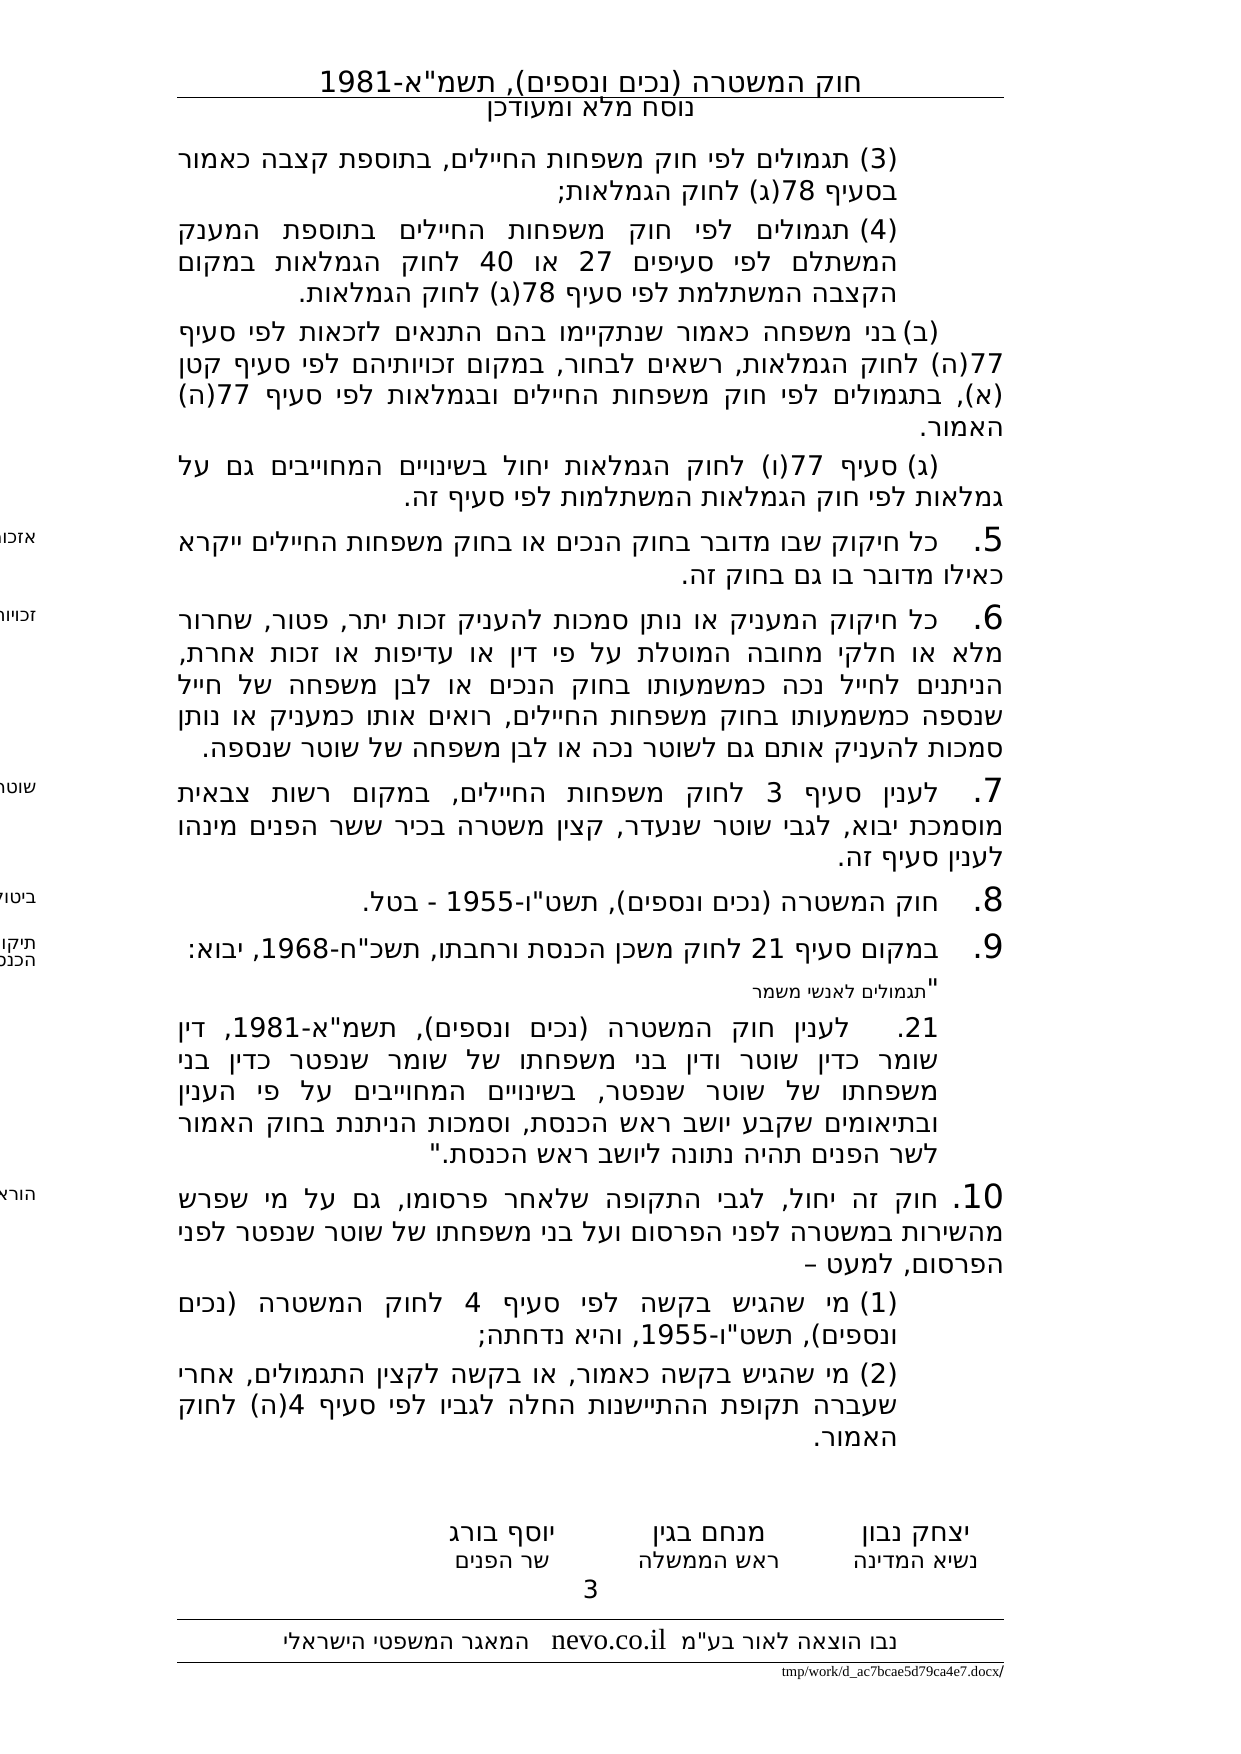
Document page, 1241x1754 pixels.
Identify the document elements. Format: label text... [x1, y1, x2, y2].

text 9. במקום סעיף 21 לחוק משכן הכנסת ורחבתו, תשכ"ח-1968, יבוא: [177, 927, 1004, 966]
text 10. חוק זה יחול, לגבי התקופה שלאחר פרסומו, גם על מי שפרש מהשירות במשטרה לפני הפרסום ועל בני משפחתו של שוטר שנפטר לפני הפרסום, למעט – [177, 1178, 1004, 1280]
text "תגמולים לאנשי משמר [177, 973, 939, 1005]
text 6. כל חיקוק המעניק או נותן סמכות להעניק זכות יתר, פטור, שחרור מלא או חלקי מחובה המוטלת על פי דין או עדיפות או זכות אחרת, הניתנים לחייל נכה כמשמעותו בחוק הנכים או לבן משפחה של חייל שנספה כמשמעותו בחוק משפחות החיילים, רואים אותו כמעניק או נותן סמכות להעניק אותם גם לשוטר נכה או לבן משפחה של שוטר שנספה. [177, 599, 1004, 764]
text 5. כל חיקוק שבו מדובר בחוק הנכים או בחוק משפחות החיילים ייקרא כאילו מדובר בו גם בחוק זה. [177, 521, 1004, 591]
text (ג) סעיף 77(ו) לחוק הגמלאות יחול בשינויים המחוייבים גם על גמלאות לפי חוק הגמלאות המשתלמות לפי סעיף זה. [177, 450, 1004, 513]
text (3) תגמולים לפי חוק משפחות החיילים, בתוספת קצבה כאמור בסעיף 78(ג) לחוק הגמלאות; [177, 144, 898, 207]
text יצחק נבון מנחם בגין יוסף בורג [177, 1516, 1004, 1547]
text (2) מי שהגיש בקשה כאמור, או בקשה לקצין התגמולים, אחרי שעברה תקופת ההתיישנות החלה לגביו לפי סעיף 4(ה) לחוק האמור. [177, 1358, 898, 1453]
text 8. חוק המשטרה (נכים ונספים), תשט"ו-1955 - בטל. [177, 881, 1004, 920]
text (1) מי שהגיש בקשה לפי סעיף 4 לחוק המשטרה (נכים ונספים), תשט"ו-1955, והיא נדחתה; [177, 1287, 898, 1351]
text (ב) בני משפחה כאמור שנתקיימו בהם התנאים לזכאות לפי סעיף 77(ה) לחוק הגמלאות, רשאים לבחור, במקום זכויותיהם לפי סעיף קטן (א), בתגמולים לפי חוק משפחות החיילים ובגמלאות לפי סעיף 77(ה) האמור. [177, 316, 1004, 443]
text (4) תגמולים לפי חוק משפחות החיילים בתוספת המענק המשתלם לפי סעיפים 27 או 40 לחוק הגמלאות במקום הקצבה המשתלמת לפי סעיף 78(ג) לחוק הגמלאות. [177, 214, 898, 309]
text 7. לענין סעיף 3 לחוק משפחות החיילים, במקום רשות צבאית מוסמכת יבוא, לגבי שוטר שנעדר, קצין משטרה בכיר ששר הפנים מינהו לענין סעיף זה. [177, 771, 1004, 873]
text 21. לענין חוק המשטרה (נכים ונספים), תשמ"א-1981, דין שומר כדין שוטר ודין בני משפחתו של שומר שנפטר כדין בני משפחתו של שוטר שנפטר, בשינויים המחוייבים על פי הענין ובתיאומים שקבע יושב ראש הכנסת, וסמכות הניתנת בחוק האמור לשר הפנים תהיה נתונה ליושב ראש הכנסת." [177, 1013, 939, 1170]
text נשיא המדינה ראש הממשלה שר הפנים [177, 1547, 1004, 1574]
